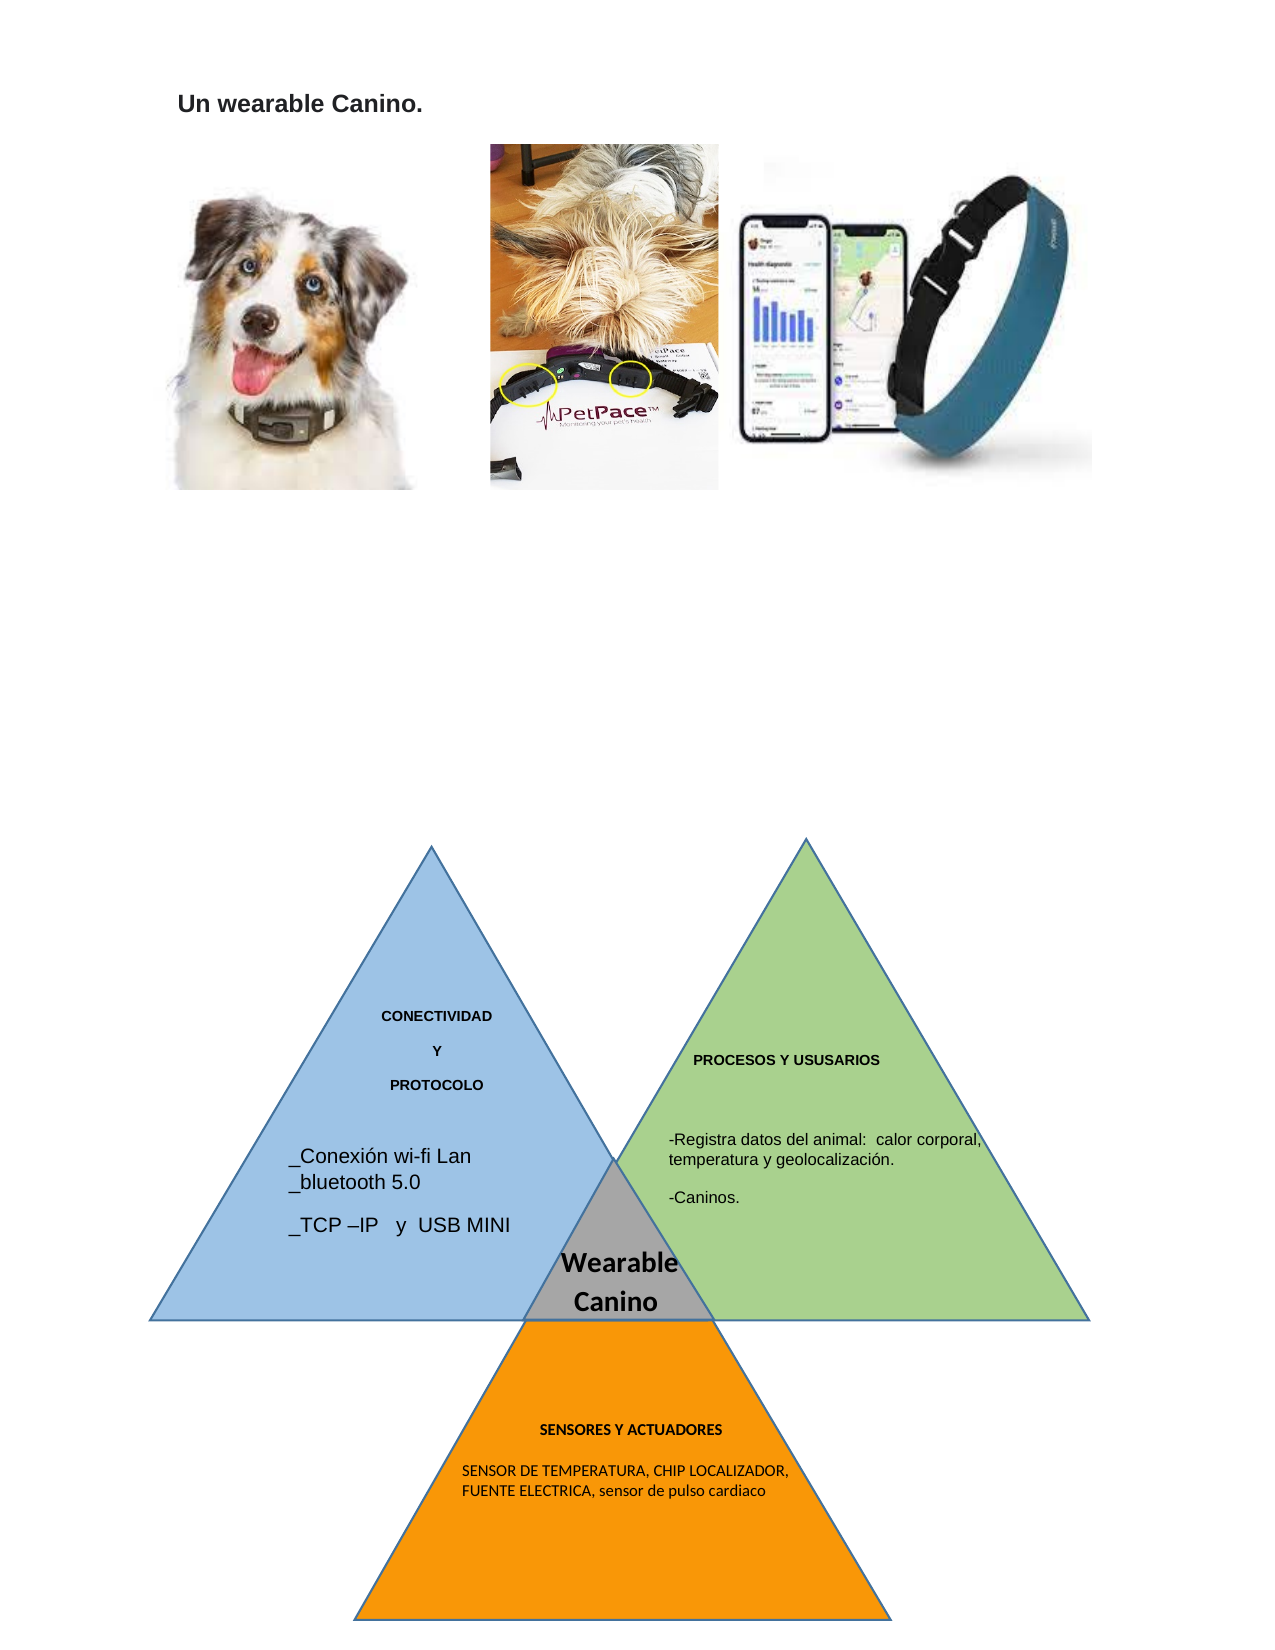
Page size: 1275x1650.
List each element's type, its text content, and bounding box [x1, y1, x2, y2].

picture [490, 144, 1092, 490]
picture [94, 176, 470, 490]
text Un wearable Canino. [177, 89, 1098, 117]
